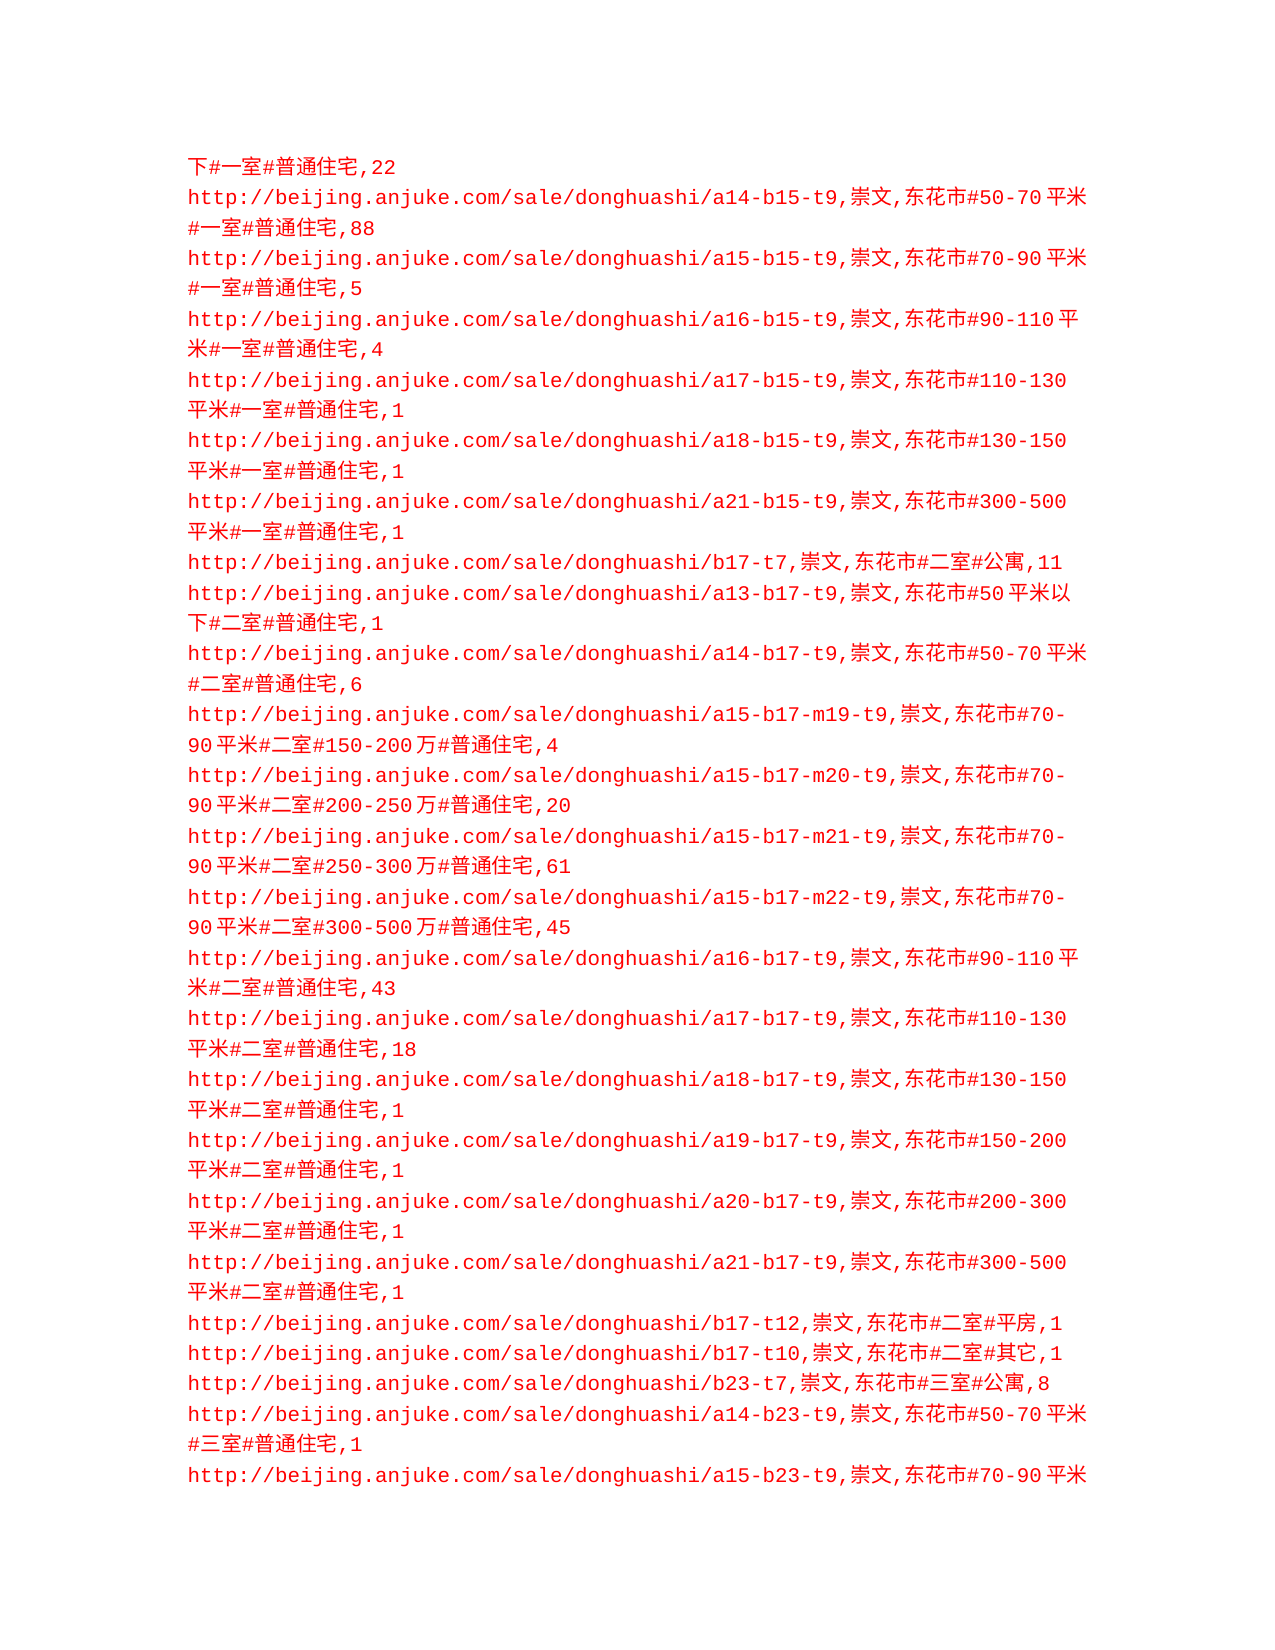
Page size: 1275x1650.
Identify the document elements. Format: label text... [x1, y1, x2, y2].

text http://beijing.anjuke.com/sale/donghuashi/a13-b17-t9,崇文,东花市#50平米以下#二室#普通住宅,1 [187, 576, 1087, 637]
text http://beijing.anjuke.com/sale/donghuashi/b17-t12,崇文,东花市#二室#平房,1 [187, 1306, 1087, 1336]
text http://beijing.anjuke.com/sale/donghuashi/a14-b23-t9,崇文,东花市#50-70平米#三室#普通住宅,1 [187, 1397, 1087, 1458]
text http://beijing.anjuke.com/sale/donghuashi/a14-b15-t9,崇文,东花市#50-70平米#一室#普通住宅,88 [187, 180, 1087, 241]
text http://beijing.anjuke.com/sale/donghuashi/a15-b15-t9,崇文,东花市#70-90平米#一室#普通住宅,5 [187, 241, 1087, 302]
text http://beijing.anjuke.com/sale/donghuashi/a19-b17-t9,崇文,东花市#150-200平米#二室#普通住宅,1 [187, 1123, 1087, 1184]
text http://beijing.anjuke.com/sale/donghuashi/a14-b17-t9,崇文,东花市#50-70平米#二室#普通住宅,6 [187, 637, 1087, 697]
text http://beijing.anjuke.com/sale/donghuashi/a21-b15-t9,崇文,东花市#300-500平米#一室#普通住宅,1 [187, 484, 1087, 545]
text http://beijing.anjuke.com/sale/donghuashi/a16-b15-t9,崇文,东花市#90-110平米#一室#普通住宅,4 [187, 302, 1087, 363]
text http://beijing.anjuke.com/sale/donghuashi/a21-b17-t9,崇文,东花市#300-500平米#二室#普通住宅,1 [187, 1245, 1087, 1306]
text http://beijing.anjuke.com/sale/donghuashi/b17-t7,崇文,东花市#二室#公寓,11 [187, 545, 1087, 576]
text http://beijing.anjuke.com/sale/donghuashi/a17-b15-t9,崇文,东花市#110-130平米#一室#普通住宅,1 [187, 363, 1087, 424]
text http://beijing.anjuke.com/sale/donghuashi/a15-b17-m20-t9,崇文,东花市#70-90平米#二室#200-250万#普通住宅,20 [187, 758, 1087, 819]
text http://beijing.anjuke.com/sale/donghuashi/a15-b17-m21-t9,崇文,东花市#70-90平米#二室#250-300万#普通住宅,61 [187, 819, 1087, 880]
text http://beijing.anjuke.com/sale/donghuashi/a18-b17-t9,崇文,东花市#130-150平米#二室#普通住宅,1 [187, 1062, 1087, 1123]
text http://beijing.anjuke.com/sale/donghuashi/b23-t7,崇文,东花市#三室#公寓,8 [187, 1367, 1087, 1397]
text http://beijing.anjuke.com/sale/donghuashi/a18-b15-t9,崇文,东花市#130-150平米#一室#普通住宅,1 [187, 424, 1087, 484]
text http://beijing.anjuke.com/sale/donghuashi/a17-b17-t9,崇文,东花市#110-130平米#二室#普通住宅,18 [187, 1002, 1087, 1062]
text http://beijing.anjuke.com/sale/donghuashi/a15-b17-m19-t9,崇文,东花市#70-90平米#二室#150-200万#普通住宅,4 [187, 697, 1087, 758]
text http://beijing.anjuke.com/sale/donghuashi/a15-b17-m22-t9,崇文,东花市#70-90平米#二室#300-500万#普通住宅,45 [187, 880, 1087, 941]
text http://beijing.anjuke.com/sale/donghuashi/a20-b17-t9,崇文,东花市#200-300平米#二室#普通住宅,1 [187, 1184, 1087, 1245]
text http://beijing.anjuke.com/sale/donghuashi/a16-b17-t9,崇文,东花市#90-110平米#二室#普通住宅,43 [187, 941, 1087, 1002]
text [187, 1458, 1087, 1488]
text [187, 150, 1087, 180]
text http://beijing.anjuke.com/sale/donghuashi/b17-t10,崇文,东花市#二室#其它,1 [187, 1336, 1087, 1367]
